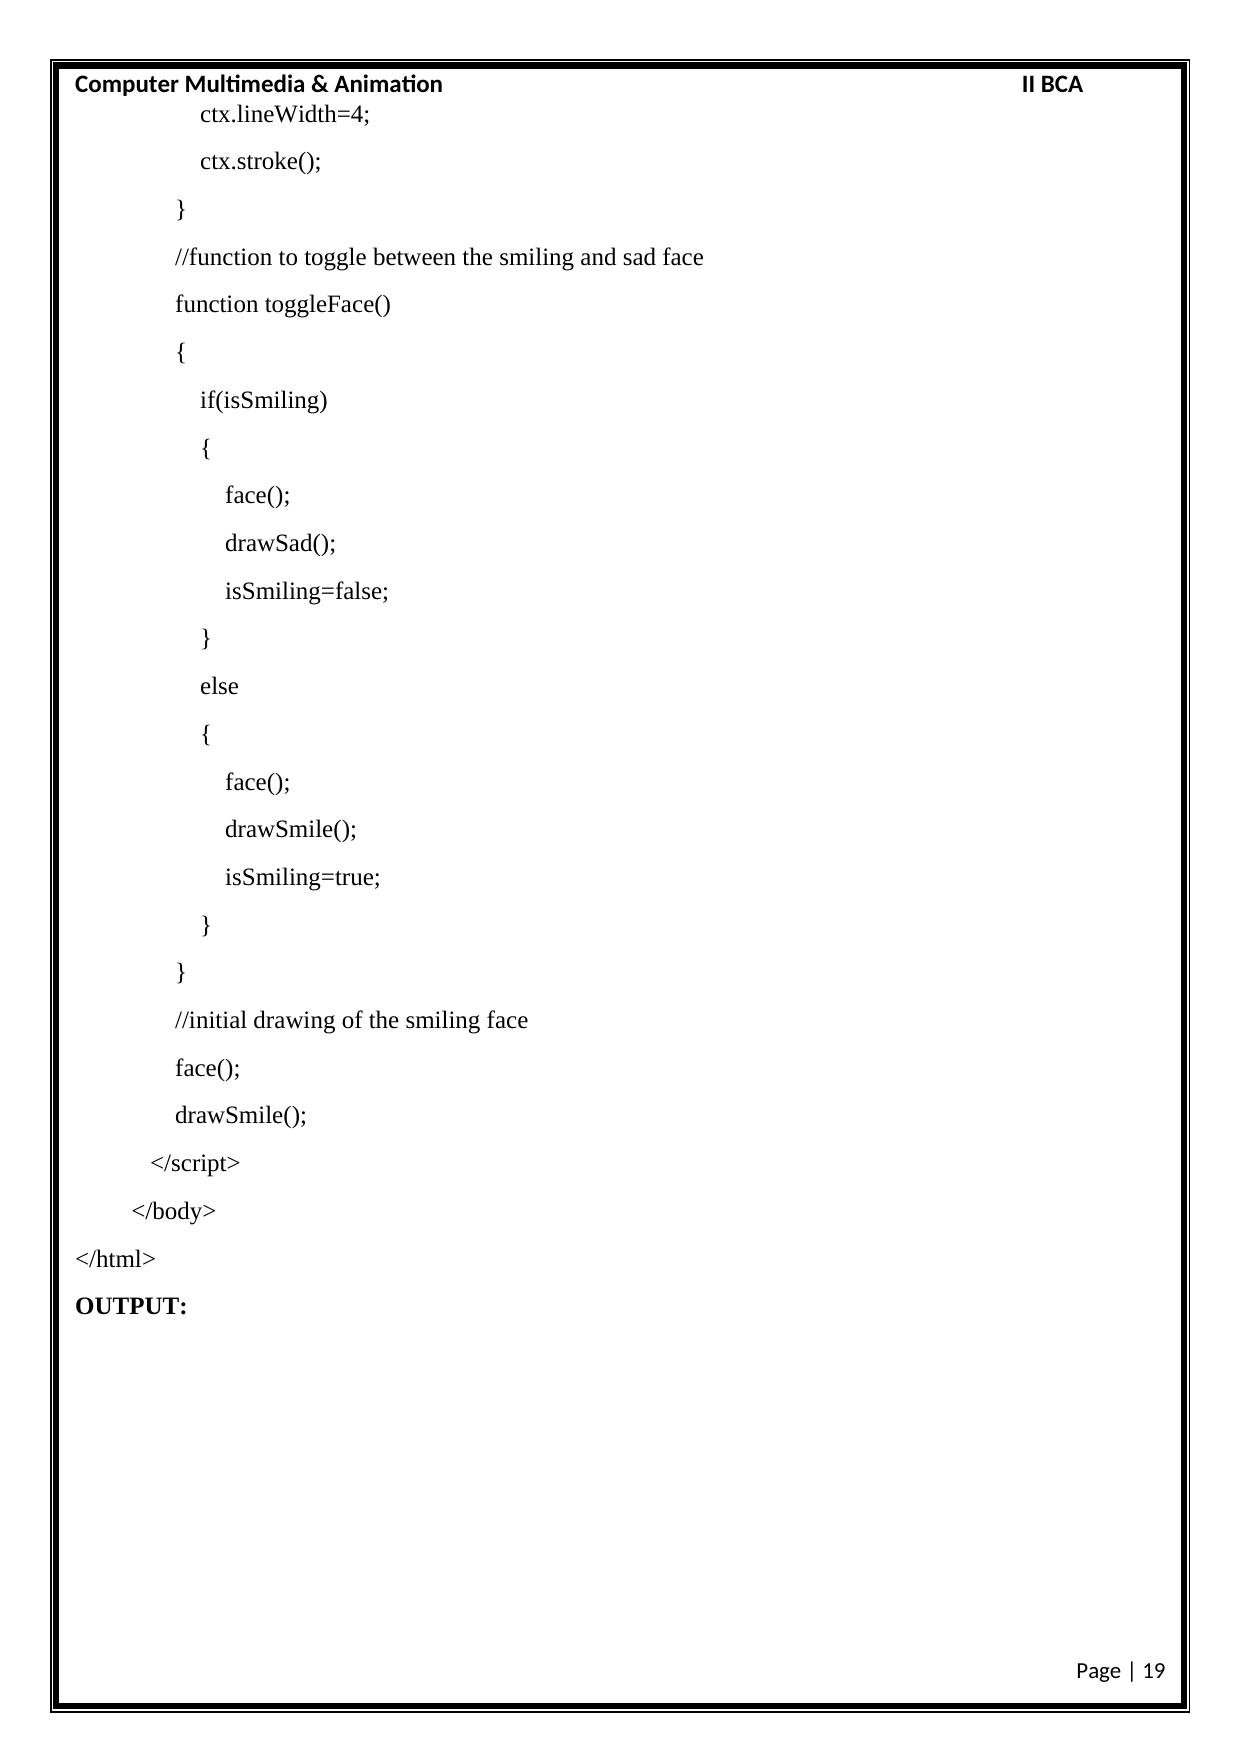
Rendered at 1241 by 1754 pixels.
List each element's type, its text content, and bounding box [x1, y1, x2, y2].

text drawSmile(); [75, 1101, 1165, 1129]
text </script> [75, 1148, 1165, 1177]
text drawSmile(); [75, 814, 1165, 843]
text </body> [75, 1196, 1165, 1225]
text ctx.lineWidth=4; [75, 99, 1165, 127]
text //initial drawing of the smiling face [75, 1005, 1165, 1034]
text </html> [75, 1244, 1165, 1272]
text { [75, 719, 1165, 748]
text isSmiling=true; [75, 862, 1165, 891]
text function toggleFace() [75, 289, 1165, 318]
text } [75, 194, 1165, 223]
text isSmiling=false; [75, 576, 1165, 604]
text } [75, 957, 1165, 986]
text { [75, 433, 1165, 461]
text OUTPUT: [75, 1291, 1165, 1320]
text { [75, 337, 1165, 366]
text } [75, 910, 1165, 938]
text face(); [75, 767, 1165, 795]
text ctx.stroke(); [75, 146, 1165, 175]
text face(); [75, 480, 1165, 509]
text if(isSmiling) [75, 385, 1165, 414]
text } [75, 623, 1165, 652]
text face(); [75, 1053, 1165, 1082]
text drawSad(); [75, 528, 1165, 557]
text else [75, 671, 1165, 700]
text //function to toggle between the smiling and sad face [75, 242, 1165, 271]
